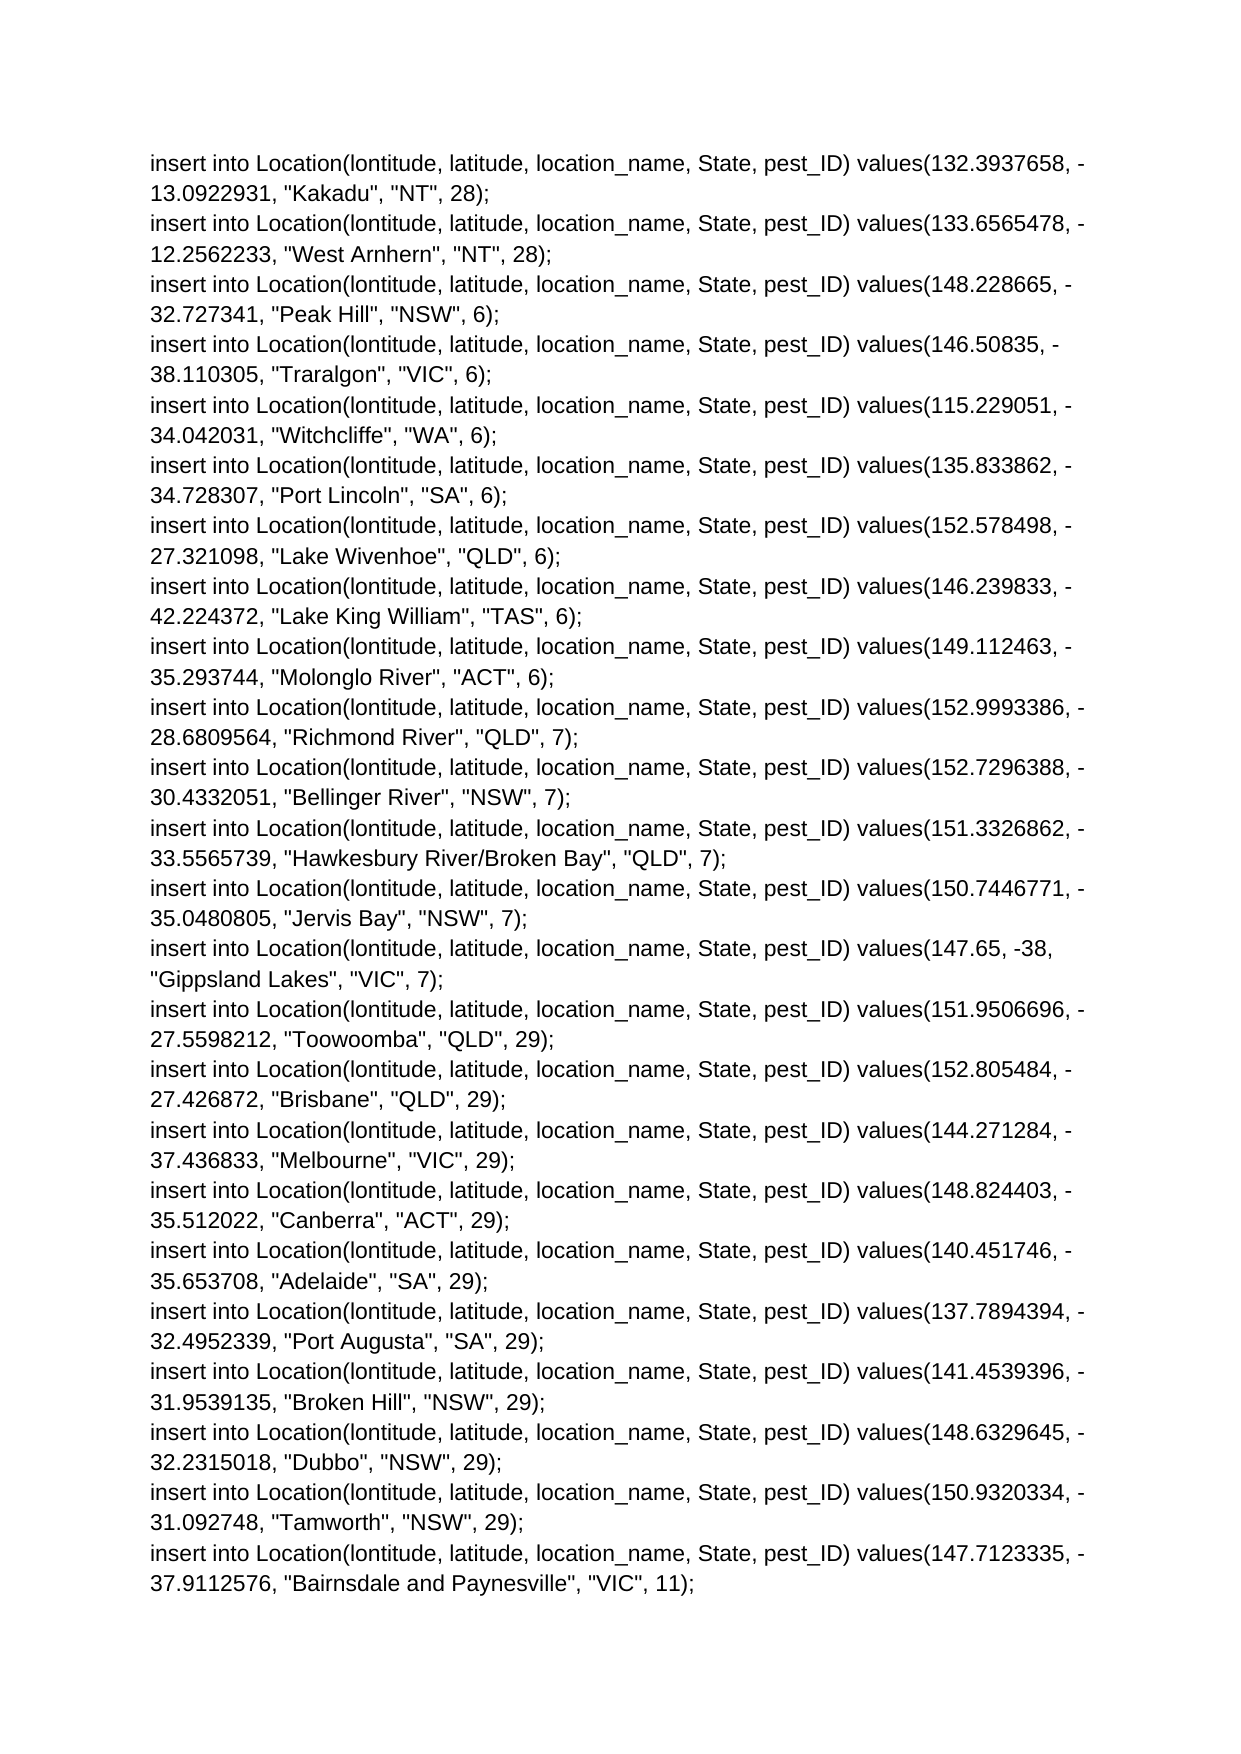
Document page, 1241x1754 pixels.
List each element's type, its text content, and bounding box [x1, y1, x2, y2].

text insert into Location(lontitude, latitude, location_name, State, pest_ID) values(150.7446771, -35.0480805, "Jervis Bay", "NSW", 7); [150, 875, 1090, 932]
text insert into Location(lontitude, latitude, location_name, State, pest_ID) values(132.3937658, -13.0922931, "Kakadu", "NT", 28); [150, 150, 1090, 207]
text insert into Location(lontitude, latitude, location_name, State, pest_ID) values(137.7894394, -32.4952339, "Port Augusta", "SA", 29); [150, 1298, 1090, 1354]
text insert into Location(lontitude, latitude, location_name, State, pest_ID) values(148.6329645, -32.2315018, "Dubbo", "NSW", 29); [150, 1419, 1090, 1475]
text insert into Location(lontitude, latitude, location_name, State, pest_ID) values(151.3326862, -33.5565739, "Hawkesbury River/Broken Bay", "QLD", 7); [150, 814, 1090, 871]
text insert into Location(lontitude, latitude, location_name, State, pest_ID) values(148.228665, -32.727341, "Peak Hill", "NSW", 6); [150, 271, 1090, 327]
text insert into Location(lontitude, latitude, location_name, State, pest_ID) values(151.9506696, -27.5598212, "Toowoomba", "QLD", 29); [150, 996, 1090, 1052]
text insert into Location(lontitude, latitude, location_name, State, pest_ID) values(150.9320334, -31.092748, "Tamworth", "NSW", 29); [150, 1479, 1090, 1536]
text insert into Location(lontitude, latitude, location_name, State, pest_ID) values(141.4539396, -31.9539135, "Broken Hill", "NSW", 29); [150, 1358, 1090, 1415]
text insert into Location(lontitude, latitude, location_name, State, pest_ID) values(133.6565478, -12.2562233, "West Arnhern", "NT", 28); [150, 210, 1090, 267]
text insert into Location(lontitude, latitude, location_name, State, pest_ID) values(146.239833, -42.224372, "Lake King William", "TAS", 6); [150, 573, 1090, 629]
text insert into Location(lontitude, latitude, location_name, State, pest_ID) values(148.824403, -35.512022, "Canberra", "ACT", 29); [150, 1177, 1090, 1234]
text insert into Location(lontitude, latitude, location_name, State, pest_ID) values(152.805484, -27.426872, "Brisbane", "QLD", 29); [150, 1056, 1090, 1113]
text insert into Location(lontitude, latitude, location_name, State, pest_ID) values(147.7123335, -37.9112576, "Bairnsdale and Paynesville", "VIC", 11); [150, 1539, 1090, 1596]
text insert into Location(lontitude, latitude, location_name, State, pest_ID) values(152.578498, -27.321098, "Lake Wivenhoe", "QLD", 6); [150, 512, 1090, 569]
text insert into Location(lontitude, latitude, location_name, State, pest_ID) values(115.229051, -34.042031, "Witchcliffe", "WA", 6); [150, 392, 1090, 448]
text insert into Location(lontitude, latitude, location_name, State, pest_ID) values(144.271284, -37.436833, "Melbourne", "VIC", 29); [150, 1117, 1090, 1173]
text insert into Location(lontitude, latitude, location_name, State, pest_ID) values(140.451746, -35.653708, "Adelaide", "SA", 29); [150, 1237, 1090, 1294]
text insert into Location(lontitude, latitude, location_name, State, pest_ID) values(152.9993386, -28.6809564, "Richmond River", "QLD", 7); [150, 694, 1090, 750]
text insert into Location(lontitude, latitude, location_name, State, pest_ID) values(135.833862, -34.728307, "Port Lincoln", "SA", 6); [150, 452, 1090, 509]
text insert into Location(lontitude, latitude, location_name, State, pest_ID) values(147.65, -38, "Gippsland Lakes", "VIC", 7); [150, 935, 1090, 992]
text insert into Location(lontitude, latitude, location_name, State, pest_ID) values(146.50835, -38.110305, "Traralgon", "VIC", 6); [150, 331, 1090, 388]
text insert into Location(lontitude, latitude, location_name, State, pest_ID) values(149.112463, -35.293744, "Molonglo River", "ACT", 6); [150, 633, 1090, 690]
text insert into Location(lontitude, latitude, location_name, State, pest_ID) values(152.7296388, -30.4332051, "Bellinger River", "NSW", 7); [150, 754, 1090, 811]
